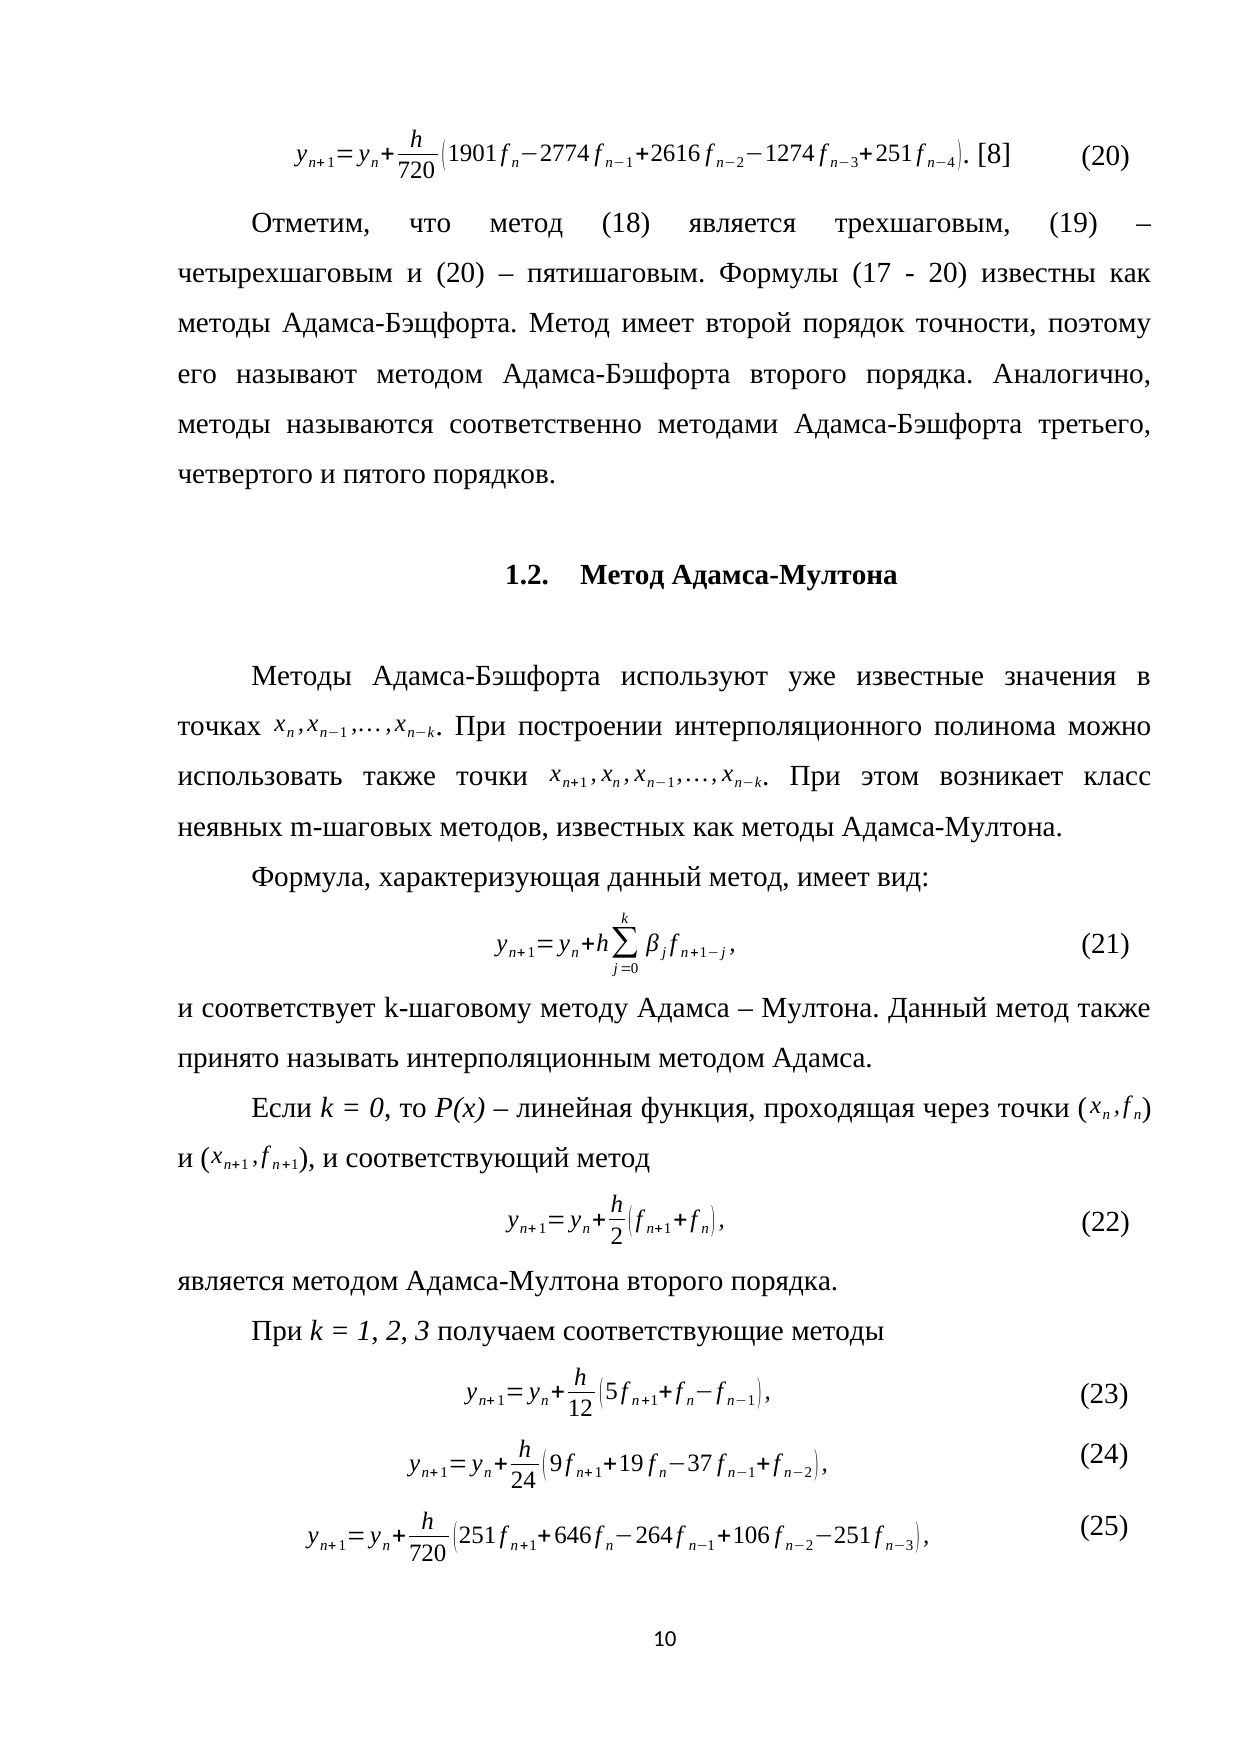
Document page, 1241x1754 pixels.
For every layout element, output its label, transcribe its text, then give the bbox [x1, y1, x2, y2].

table_header (20) [1063, 118, 1141, 205]
table_header (22) [1063, 1191, 1141, 1263]
table_cell [166, 1436, 1068, 1508]
text Методы Адамса-Бэшфорта используют уже известные значения в точках . При построении интерполяционного полинома можно использовать также точки . При этом возникает класс неявных m-шаговых методов, известных как методы Адамса-Мултона. [177, 658, 1152, 842]
table_header . [8] [166, 118, 1063, 205]
table_header (23) [1068, 1364, 1139, 1436]
text является методом Адамса-Мултона второго порядка. [177, 1263, 1152, 1297]
list Метод Адамса-Мултона [251, 557, 1152, 591]
text Отметим, что метод (18) является трехшаговым, (19) – четырехшаговым и (20) – пятишаговым. Формулы (17 - 20) известны как методы Адамса-Бэщфорта. Метод имеет второй порядок точности, поэтому его называют методом Адамса-Бэшфорта второго порядка. Аналогично, методы называются соответственно методами Адамса-Бэшфорта третьего, четвертого и пятого порядков. [177, 205, 1152, 490]
text и соответствует k-шаговому методу Адамса – Мултона. Данный метод также принято называть интерполяционным методом Адамса. [177, 990, 1152, 1073]
table_header [166, 909, 1063, 990]
table_cell (25) [1068, 1508, 1139, 1580]
table_header (21) [1063, 909, 1141, 990]
table_cell [166, 1508, 1068, 1580]
text Если k = 0, то P(x) – линейная функция, проходящая через точки () и (), и соответствующий метод [177, 1090, 1152, 1174]
table_cell (24) [1068, 1436, 1139, 1508]
table_header [166, 1364, 1068, 1436]
table_header [166, 1191, 1063, 1263]
text При k = 1, 2, 3 получаем соответствующие методы [177, 1313, 1152, 1347]
text Формула, характеризующая данный метод, имеет вид: [177, 859, 1152, 892]
